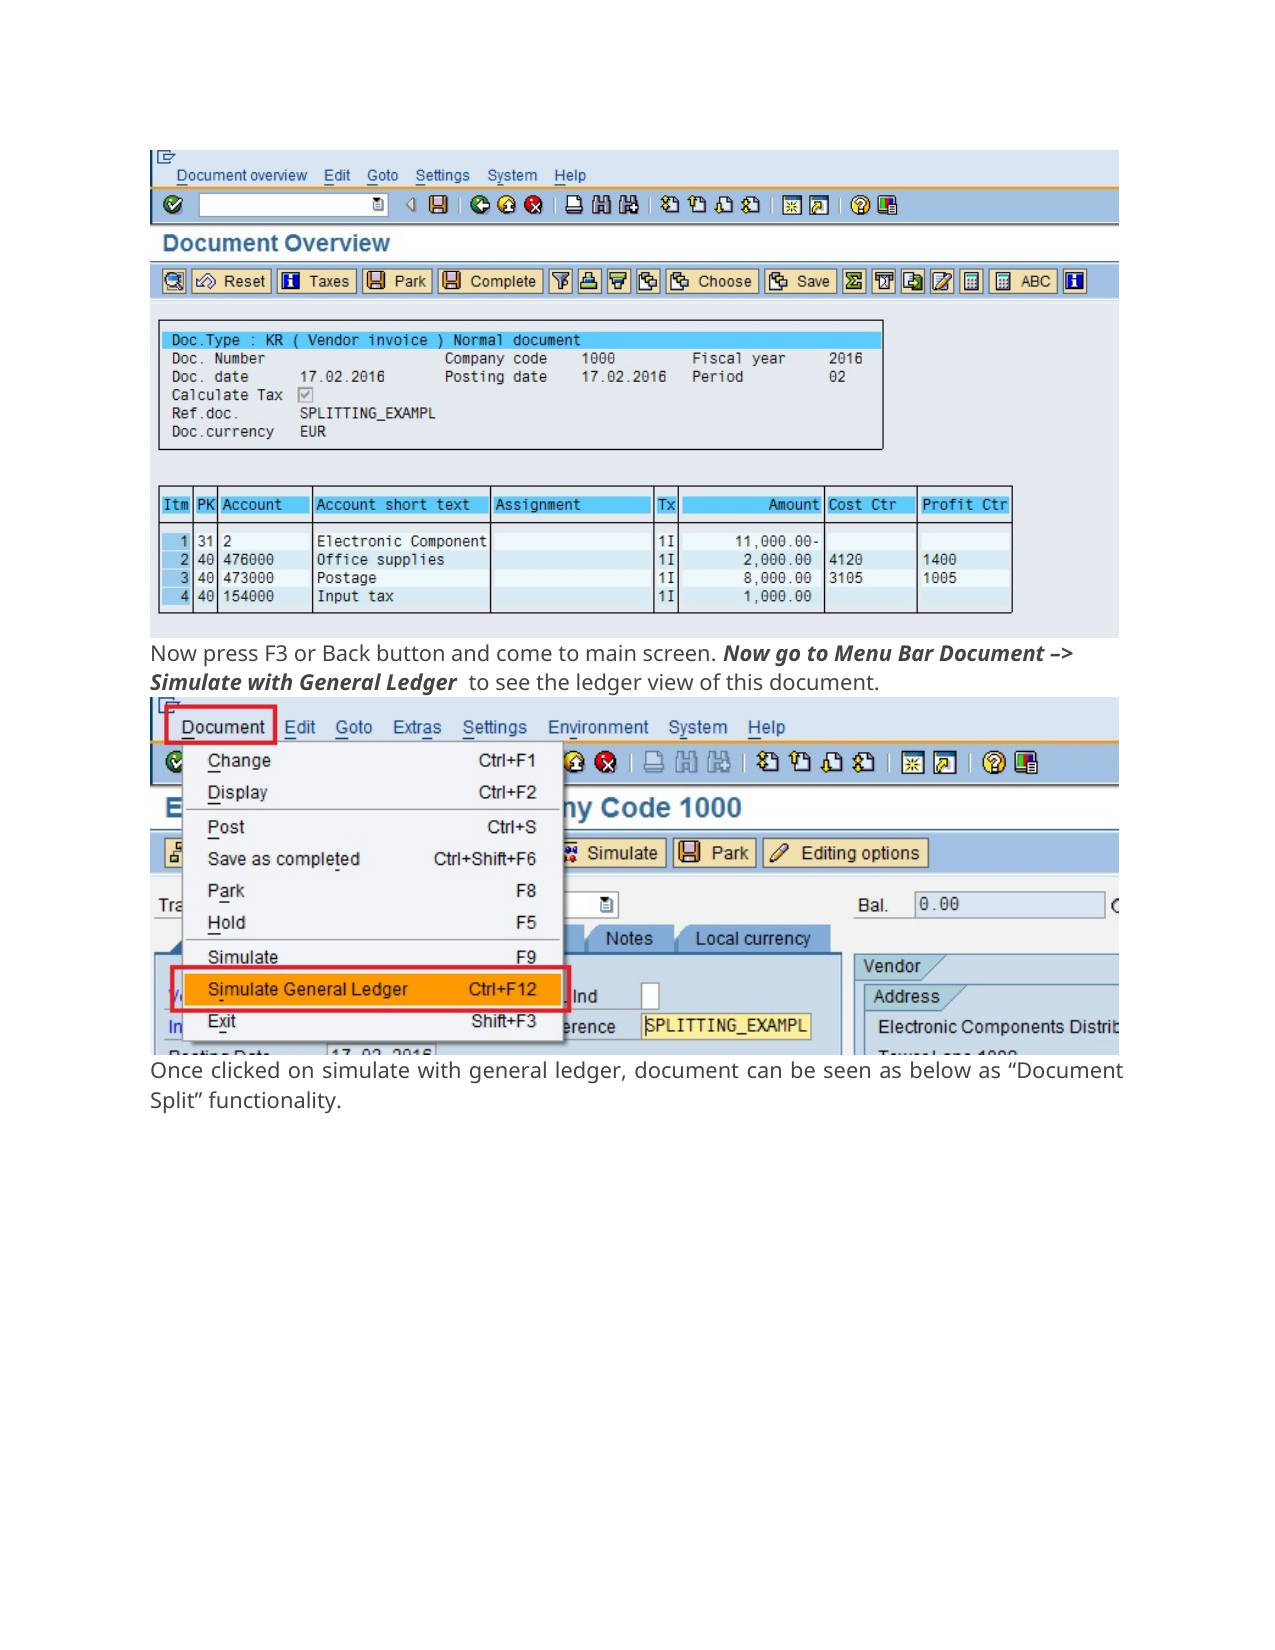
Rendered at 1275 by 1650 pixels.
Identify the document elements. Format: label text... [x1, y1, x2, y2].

text Once clicked on simulate with general ledger, document can be seen as below as “Document Split” functionality. [150, 1055, 1125, 1114]
text Now press F3 or Back button and come to main screen. Now go to Menu Bar Document –> Simulate with General Ledger to see the ledger view of this document. [150, 637, 1125, 697]
picture [150, 150, 1119, 638]
picture [150, 697, 1119, 1055]
